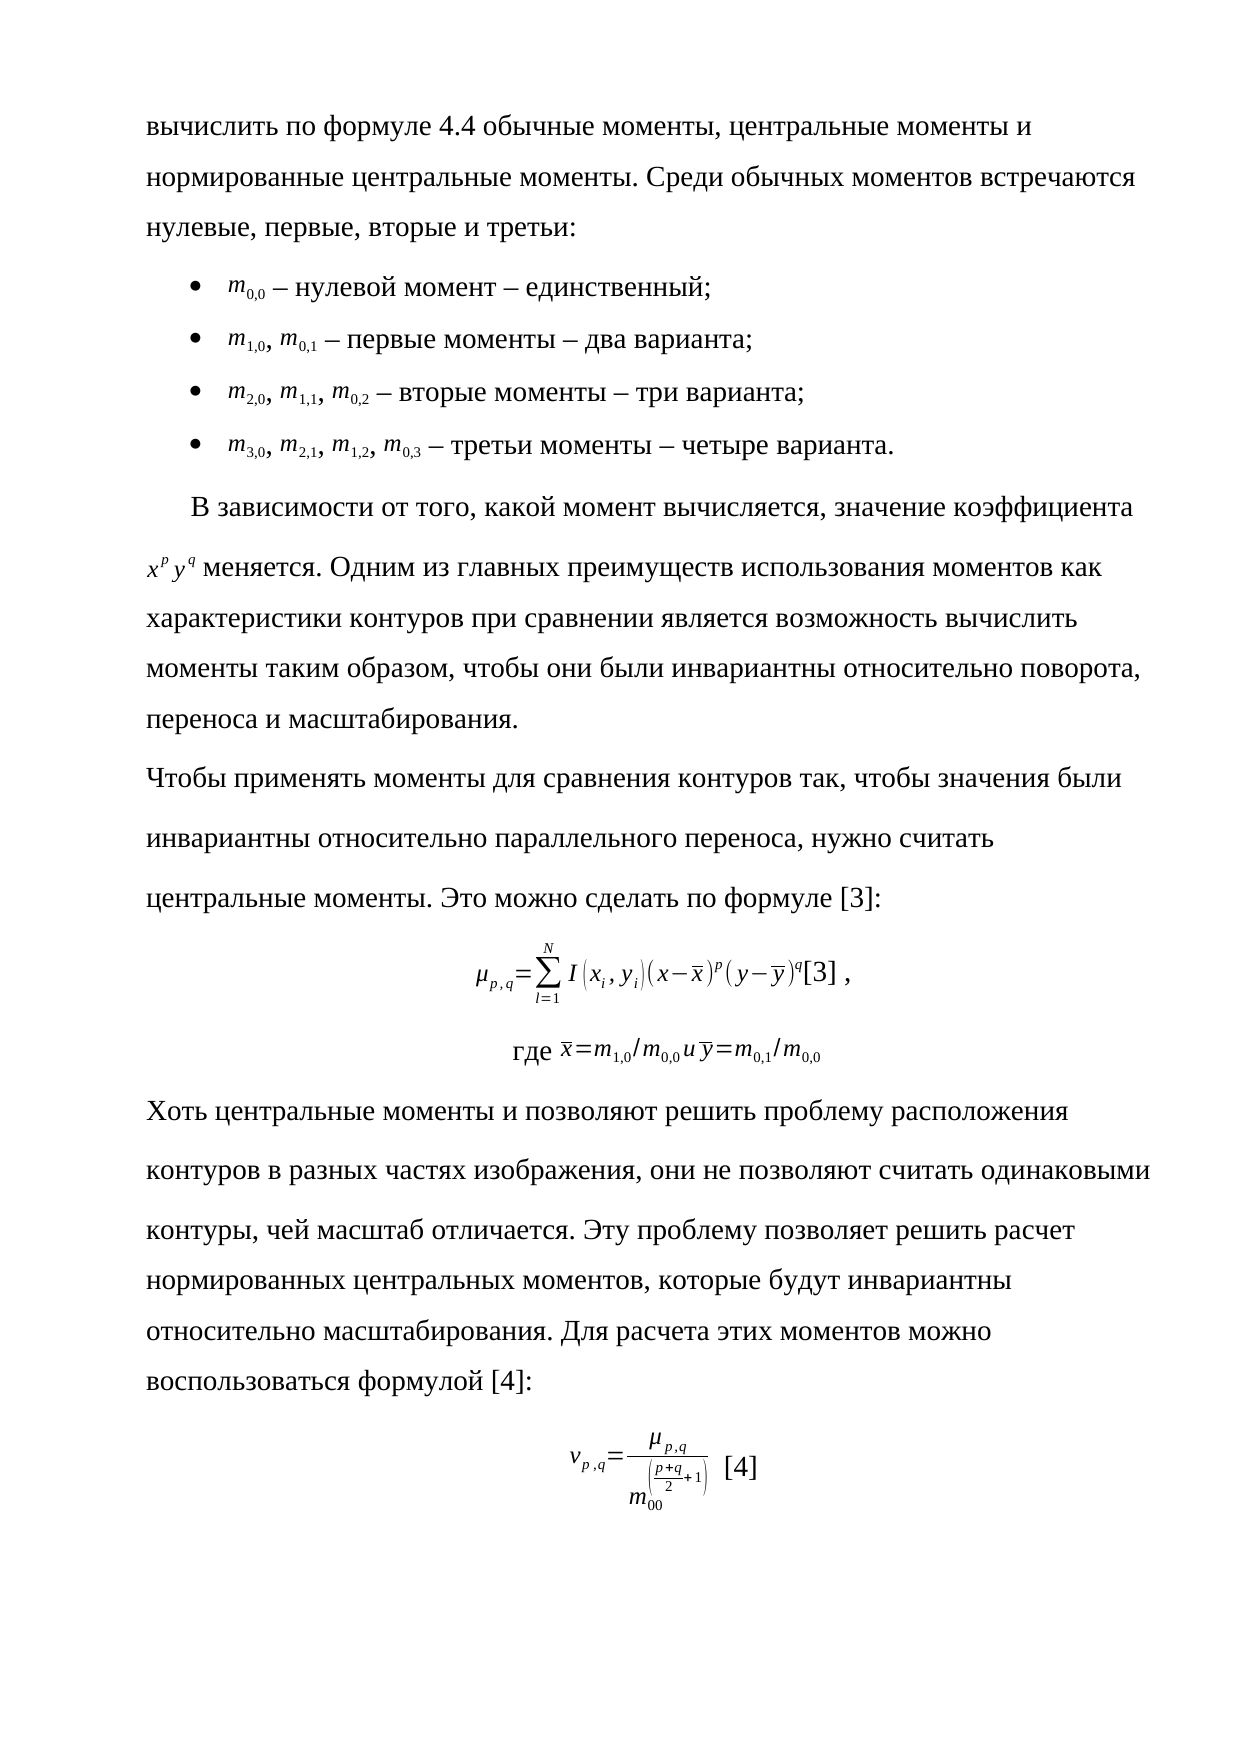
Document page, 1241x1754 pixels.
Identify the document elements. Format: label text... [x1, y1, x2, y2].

text меняется. Одним из главных преимуществ использования моментов как характеристики контуров при сравнении является возможность вычислить моменты таким образом, чтобы они были инвариантны относительно поворота, переноса и масштабирования. [146, 549, 1180, 734]
list , , – вторые моменты – три варианта; [190, 374, 1180, 410]
list – нулевой момент – единственный; [190, 269, 1180, 305]
text где [146, 1033, 1180, 1067]
text контуры, чей масштаб отличается. Эту проблему позволяет решить расчет нормированных центральных моментов, которые будут инвариантны относительно масштабирования. Для расчета этих моментов можно воспользоваться формулой [4]: [146, 1212, 1180, 1397]
text Чтобы применять моменты для сравнения контуров так, чтобы значения были [146, 761, 1180, 794]
list , , , – третьи моменты – четыре варианта. [190, 427, 1180, 463]
text вычислить по формуле 4.4 обычные моменты, центральные моменты и нормированные центральные моменты. Среди обычных моментов встречаются нулевые, первые, вторые и третьи: [146, 108, 1180, 242]
text контуров в разных частях изображения, они не позволяют считать одинаковыми [146, 1152, 1180, 1186]
text Хоть центральные моменты и позволяют решить проблему расположения [146, 1093, 1180, 1126]
text инвариантны относительно параллельного переноса, нужно считать [146, 820, 1180, 854]
text В зависимости от того, какой момент вычисляется, значение коэффициента [146, 489, 1180, 523]
text [4] [146, 1423, 1180, 1513]
text центральные моменты. Это можно сделать по формуле [3]: [146, 880, 1180, 913]
text [3] , [146, 940, 1180, 1007]
list , – первые моменты – два варианта; [190, 321, 1180, 357]
